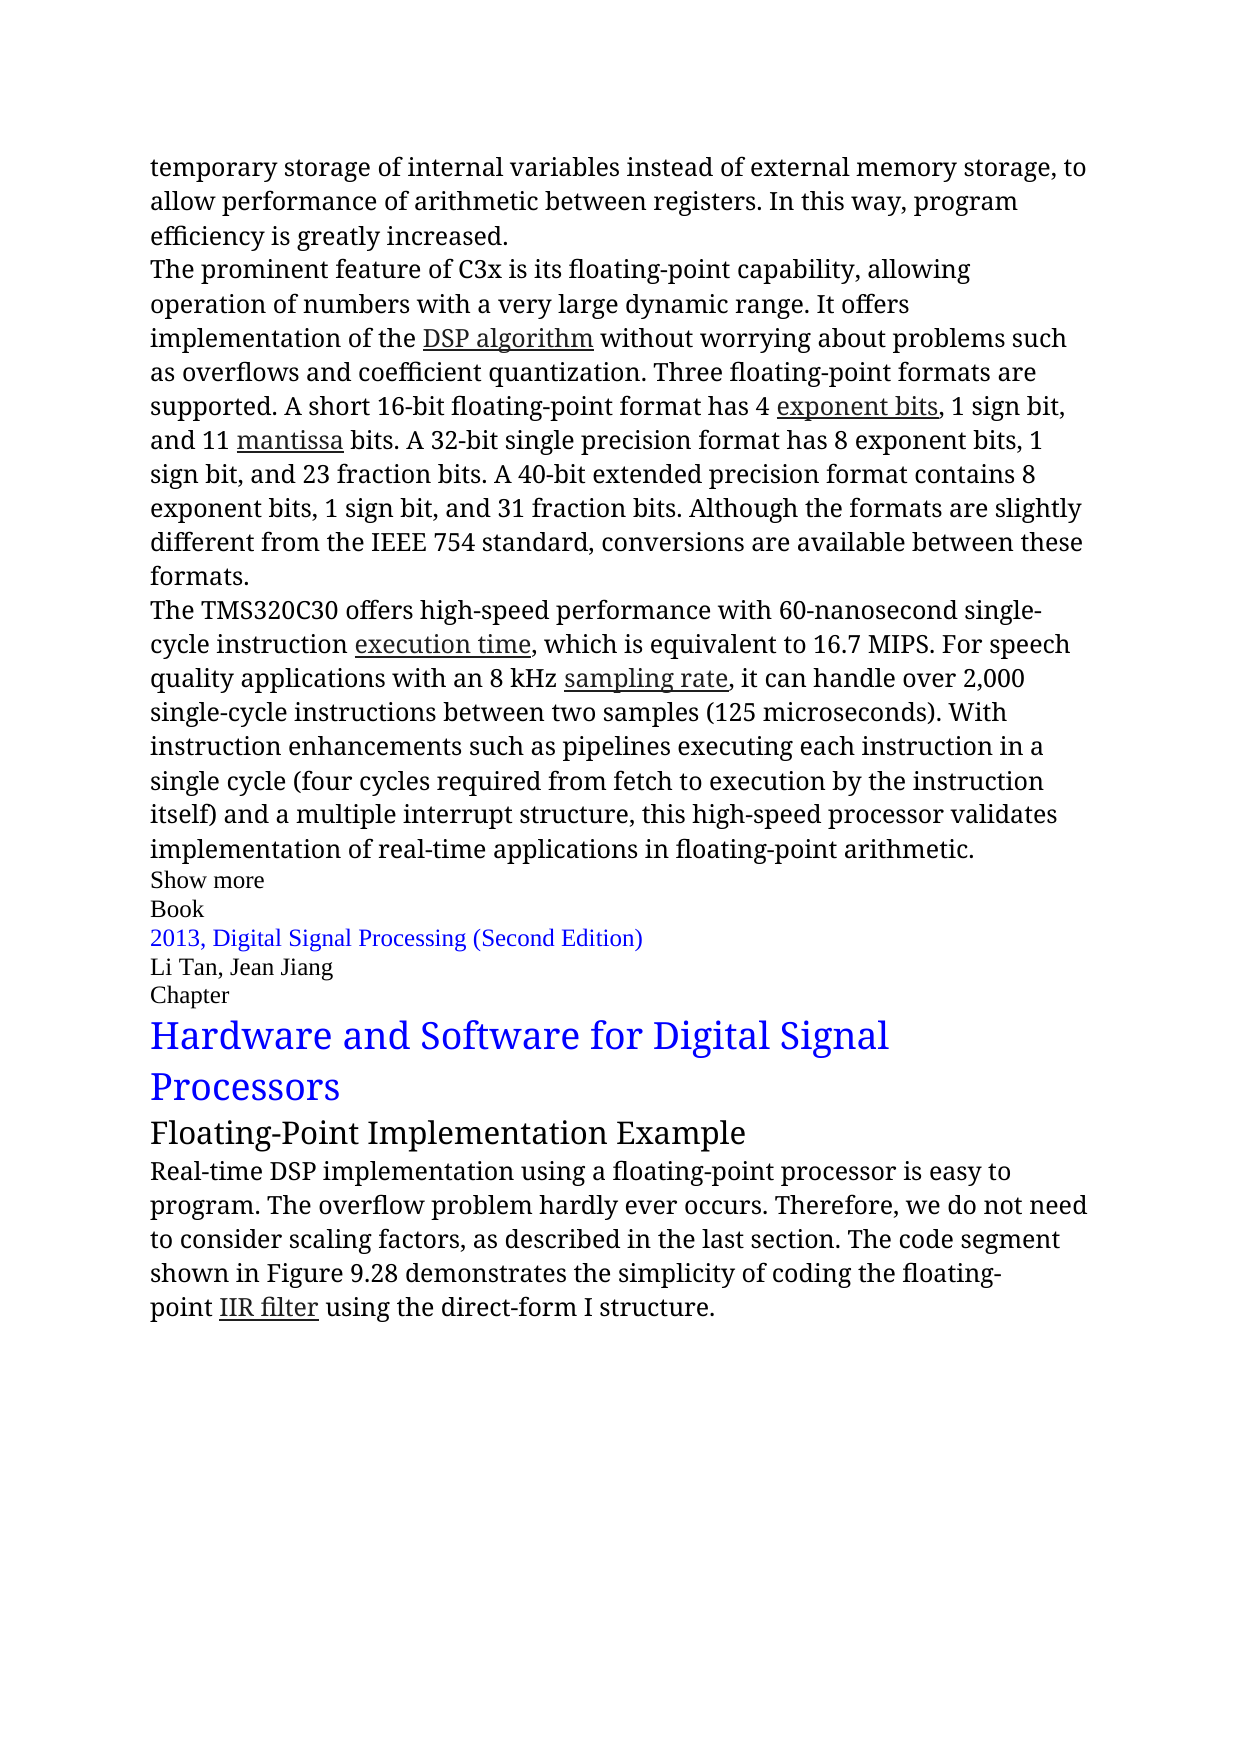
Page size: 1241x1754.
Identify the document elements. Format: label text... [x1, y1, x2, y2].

text Floating-Point Implementation Example [150, 1111, 1090, 1154]
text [150, 150, 1090, 252]
text Show more [150, 865, 1090, 894]
text 2013, Digital Signal Processing (Second Edition) [150, 923, 1090, 952]
text Real-time DSP implementation using a floating-point processor is easy to program. The overflow problem hardly ever occurs. Therefore, we do not need to consider scaling factors, as described in the last section. The code segment shown in Figure 9.28 demonstrates the simplicity of coding the floating-point IIR filter using the direct-form I structure. [150, 1154, 1090, 1324]
text The TMS320C30 offers high-speed performance with 60-nanosecond single-cycle instruction execution time, which is equivalent to 16.7 MIPS. For speech quality applications with an 8 kHz sampling rate, it can handle over 2,000 single-cycle instructions between two samples (125 microseconds). With instruction enhancements such as pipelines executing each instruction in a single cycle (four cycles required from fetch to execution by the instruction itself) and a multiple interrupt structure, this high-speed processor validates implementation of real-time applications in floating-point arithmetic. [150, 593, 1090, 865]
text Li Tan, Jean Jiang [150, 952, 1090, 980]
text The prominent feature of C3x is its floating-point capability, allowing operation of numbers with a very large dynamic range. It offers implementation of the DSP algorithm without worrying about problems such as overflows and coefficient quantization. Three floating-point formats are supported. A short 16-bit floating-point format has 4 exponent bits, 1 sign bit, and 11 mantissa bits. A 32-bit single precision format has 8 exponent bits, 1 sign bit, and 23 fraction bits. A 40-bit extended precision format contains 8 exponent bits, 1 sign bit, and 31 fraction bits. Although the formats are slightly different from the IEEE 754 standard, conversions are available between these formats. [150, 252, 1090, 593]
text Hardware and Software for Digital Signal Processors [150, 1009, 1090, 1111]
text Book [150, 894, 1090, 923]
text Chapter [150, 980, 1090, 1009]
